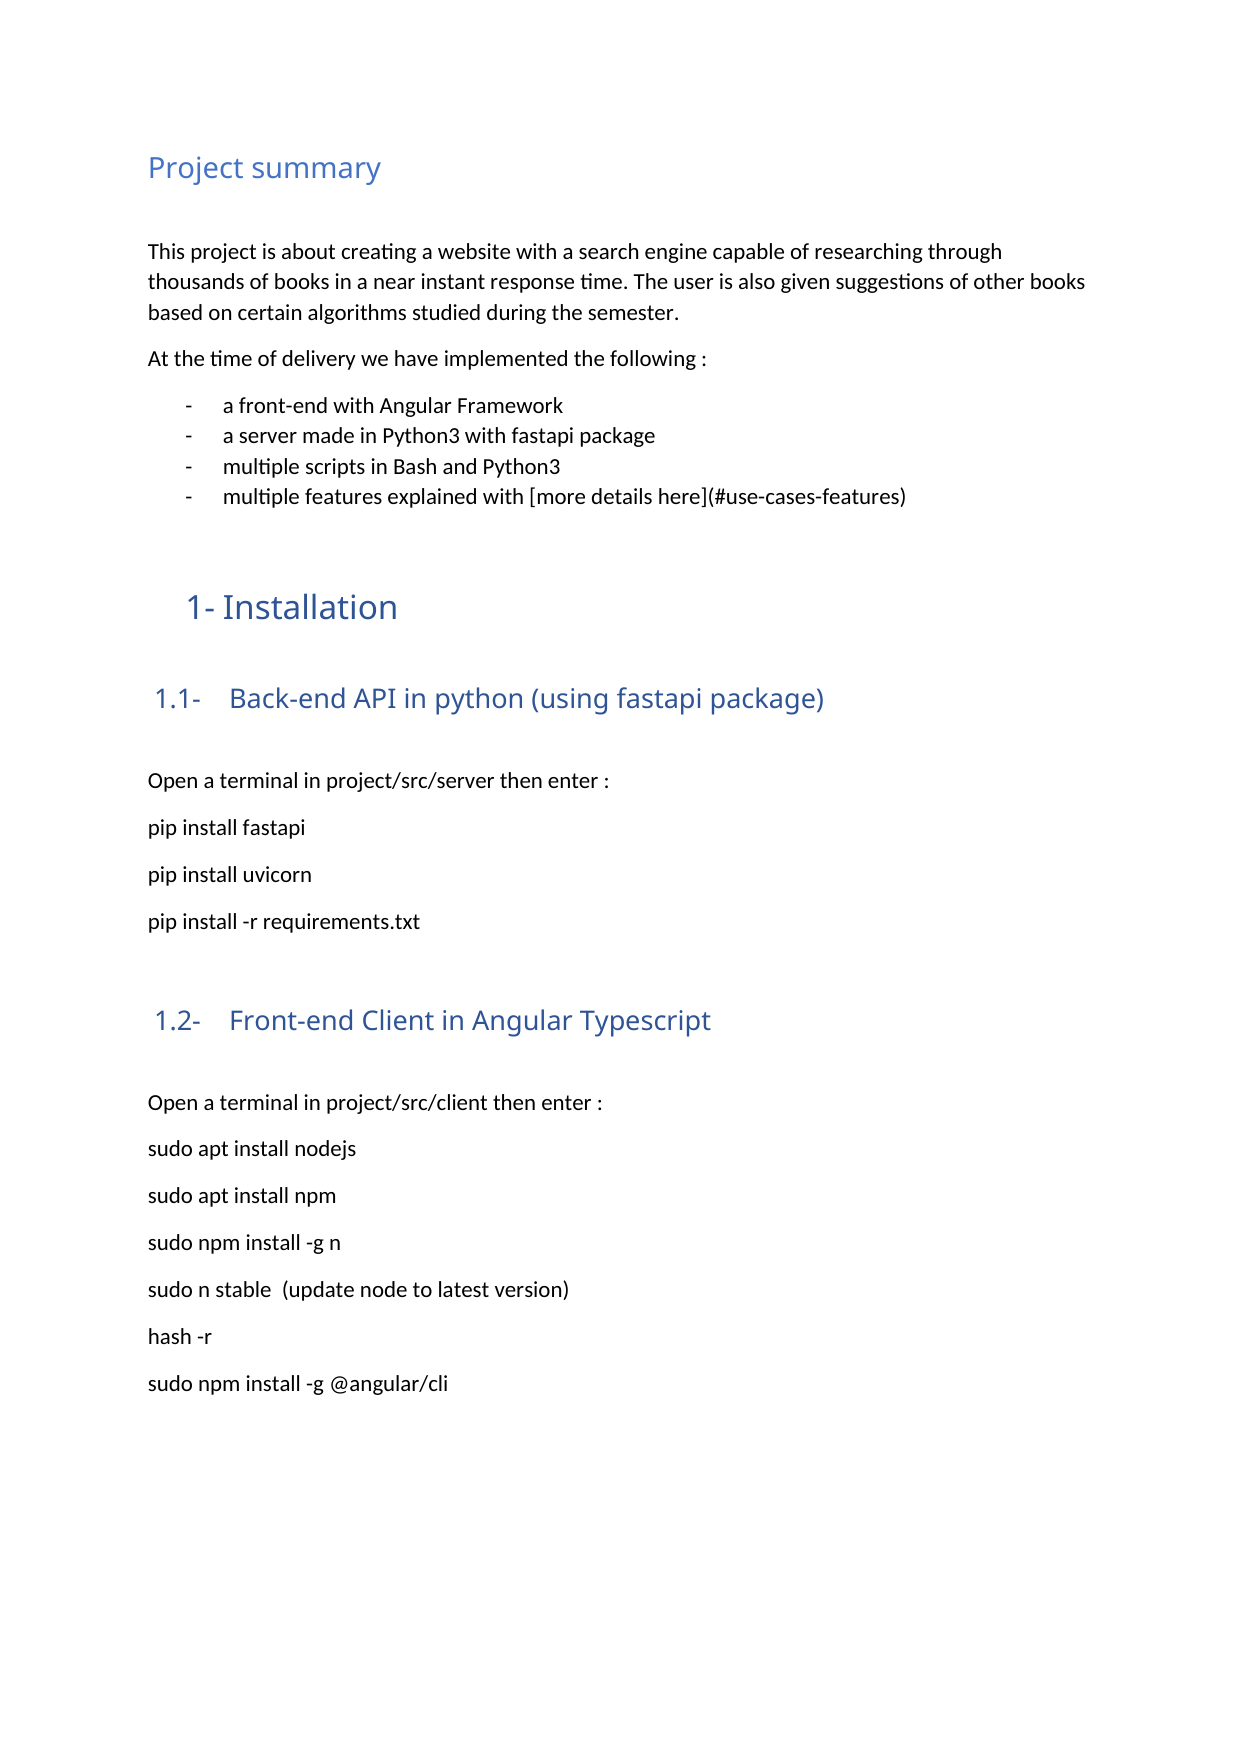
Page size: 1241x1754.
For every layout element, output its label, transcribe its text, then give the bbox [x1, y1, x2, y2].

subtitle Installation [185, 584, 1093, 629]
text sudo apt install nodejs [148, 1134, 1093, 1163]
text This project is about creating a website with a search engine capable of researching through thousands of books in a near instant response time. The user is also given suggestions of other books based on certain algorithms studied during the semester. [148, 237, 1093, 326]
text hash -r [148, 1322, 1093, 1350]
subtitle Project summary [148, 148, 1093, 187]
text sudo n stable (update node to latest version) [148, 1275, 1093, 1303]
text pip install uvicorn [148, 860, 1093, 888]
list a front-end with Angular Framework [185, 391, 1093, 419]
list multiple scripts in Bash and Python3 [185, 452, 1093, 480]
text sudo apt install npm [148, 1181, 1093, 1209]
text At the time of delivery we have implemented the following : [148, 344, 1093, 373]
list multiple features explained with [more details here](#use-cases-features) [185, 482, 1093, 510]
text pip install fastapi [148, 813, 1093, 842]
list a server made in Python3 with fastapi package [185, 422, 1093, 450]
text Open a terminal in project/src/server then enter : [148, 767, 1093, 795]
subtitle Front-end Client in Angular Typescript [154, 1001, 1093, 1038]
text sudo npm install -g @angular/cli [148, 1369, 1093, 1397]
text Open a terminal in project/src/client then enter : [148, 1088, 1093, 1116]
subtitle Back-end API in python (using fastapi package) [154, 680, 1093, 717]
text pip install -r requirements.txt [148, 907, 1093, 935]
text sudo npm install -g n [148, 1228, 1093, 1256]
